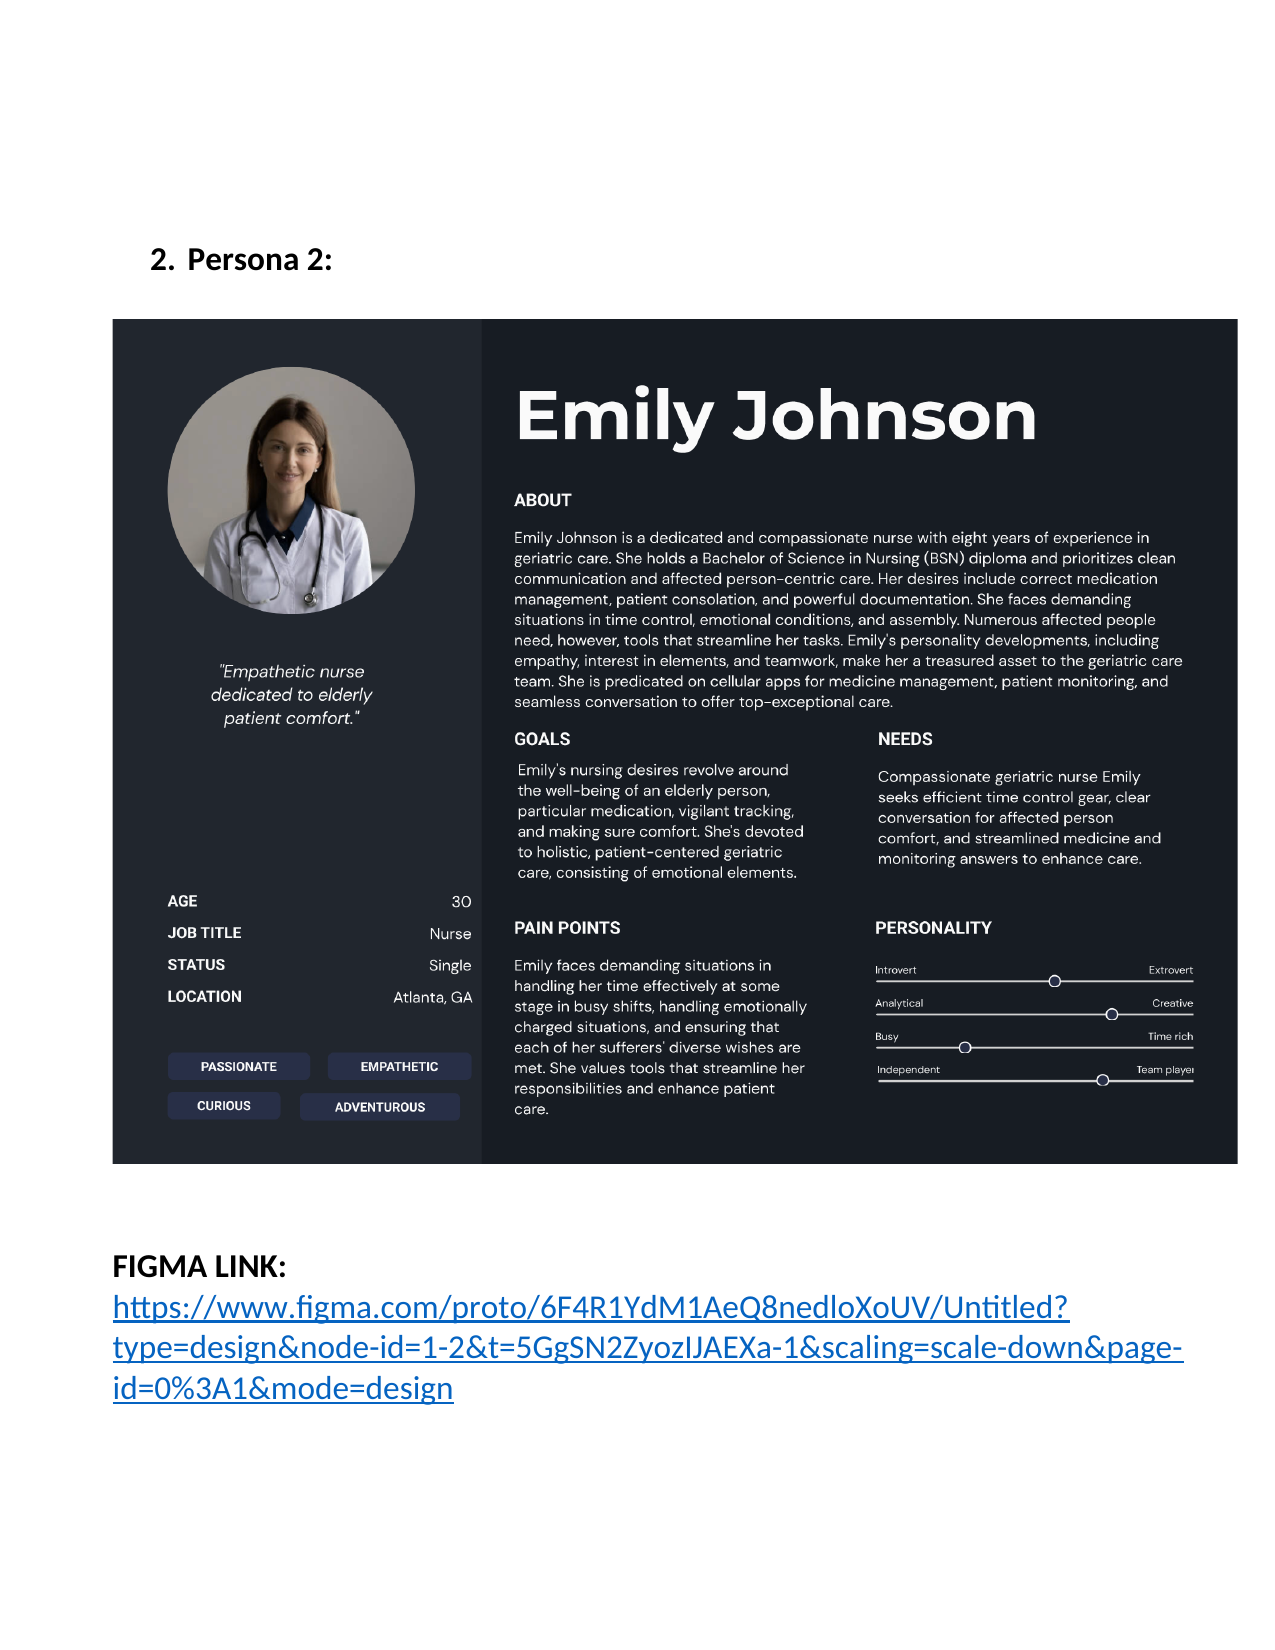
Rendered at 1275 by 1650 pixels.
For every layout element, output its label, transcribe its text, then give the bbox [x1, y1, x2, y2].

picture [112, 319, 1238, 1164]
text FIGMA LINK: https://www.figma.com/proto/6F4R1YdM1AeQ8nedloXoUV/Untitled?type=design&node-id=1-2&t=5GgSN2ZyozIJAEXa-1&scaling=scale-down&page-id=0%3A1&mode=design [112, 1245, 1200, 1408]
list Persona 2: [150, 238, 1200, 279]
